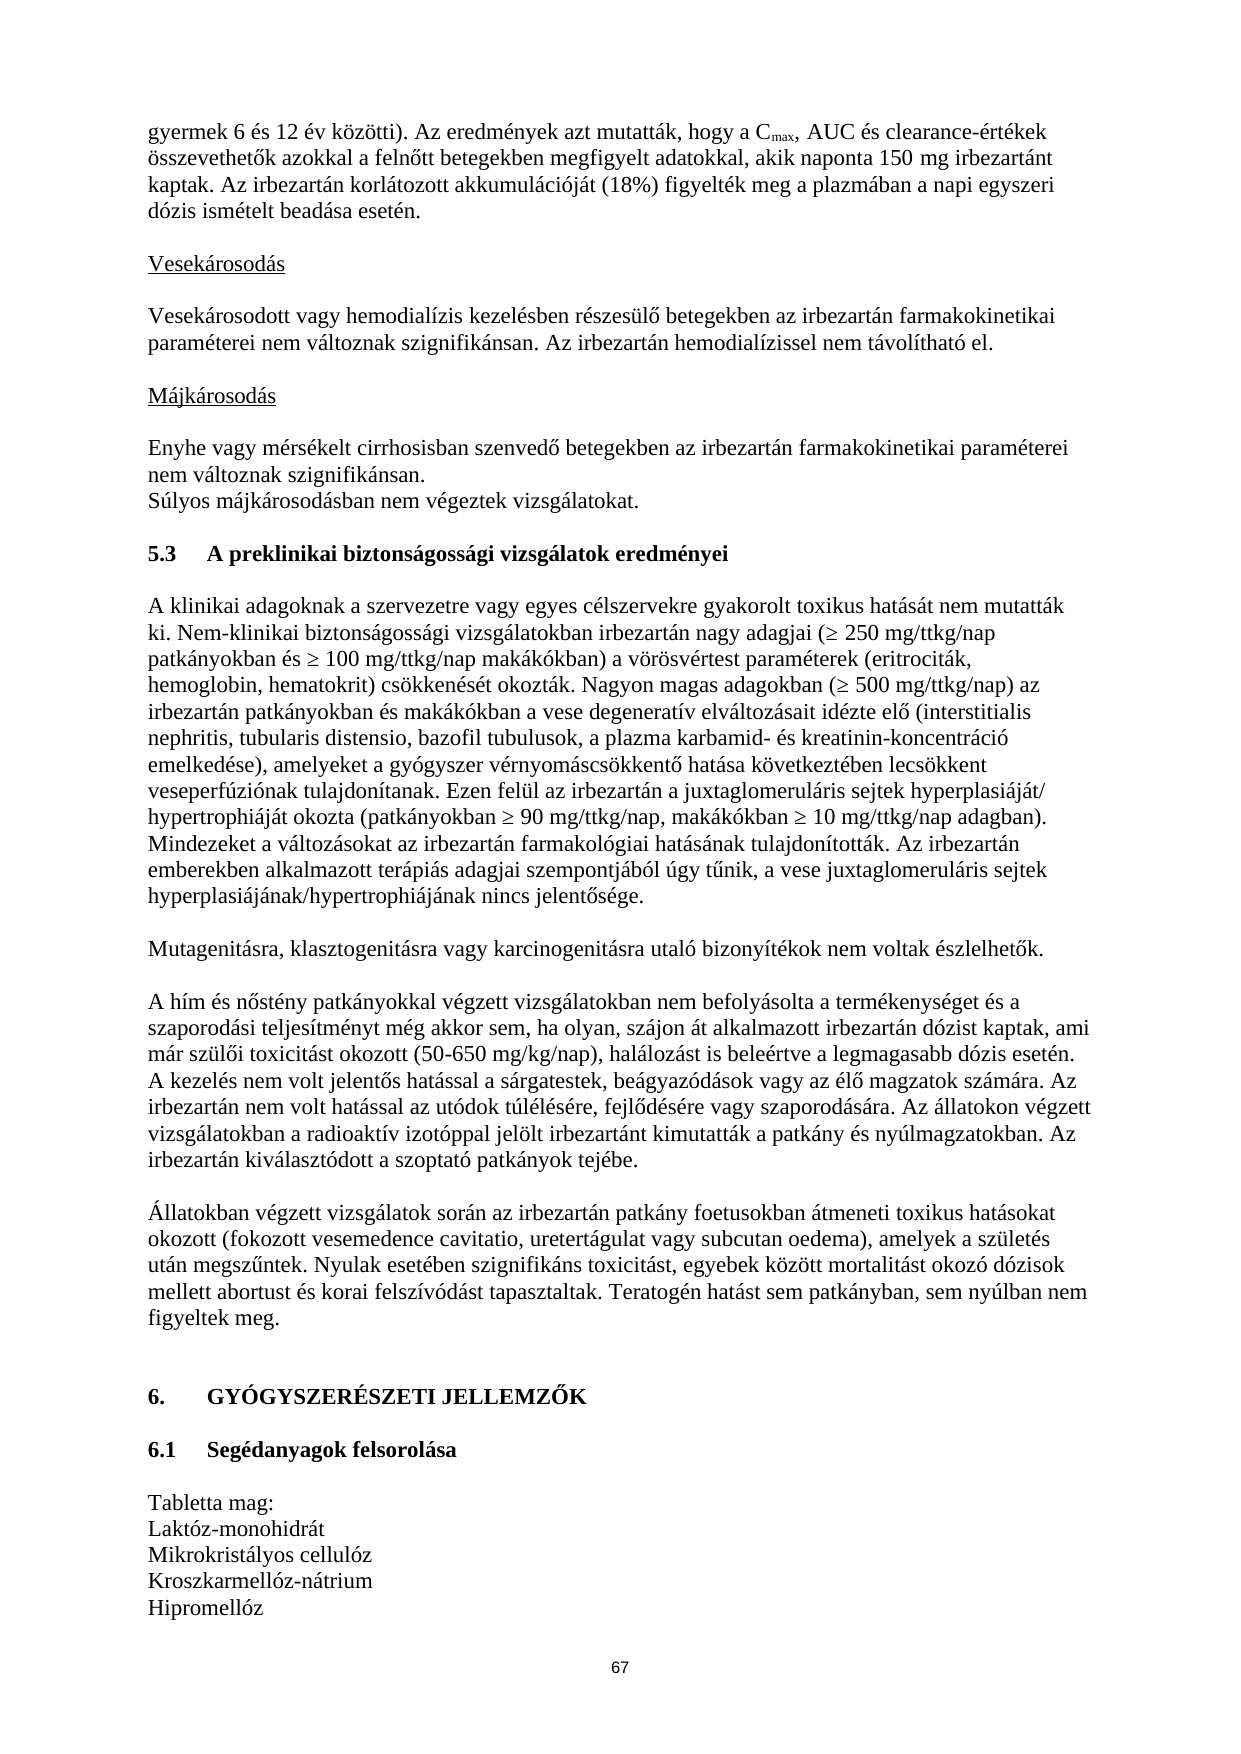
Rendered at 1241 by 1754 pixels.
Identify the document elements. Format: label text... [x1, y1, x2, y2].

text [148, 118, 1093, 223]
text Májkárosodás [148, 382, 1093, 408]
subtitle 6. GYÓGYSZERÉSZETI Jellemzők [148, 1383, 1093, 1409]
text Kroszkarmellóz-nátrium [148, 1568, 1093, 1594]
text Hipromellóz [148, 1594, 1093, 1620]
subtitle 5.3 A preklinikai biztonságossági vizsgálatok eredményei [148, 540, 1093, 566]
text Laktóz-monohidrát [148, 1515, 1093, 1541]
text Enyhe vagy mérsékelt cirrhosisban szenvedő betegekben az irbezartán farmakokinetikai paraméterei nem változnak szignifikánsan. [148, 434, 1093, 487]
text A klinikai adagoknak a szervezetre vagy egyes célszervekre gyakorolt toxikus hatását nem mutatták ki. Nem-klinikai biztonságossági vizsgálatokban irbezartán nagy adagjai (≥ 250 mg/ttkg/nap patkányokban és ≥ 100 mg/ttkg/nap makákókban) a vörösvértest paraméterek (eritrociták, hemoglobin, hematokrit) csökkenését okozták. Nagyon magas adagokban (≥ 500 mg/ttkg/nap) az irbezartán patkányokban és makákókban a vese degeneratív elváltozásait idézte elő (interstitialis nephritis, tubularis distensio, bazofil tubulusok, a plazma karbamid- és kreatinin-koncentráció emelkedése), amelyeket a gyógyszer vérnyomáscsökkentő hatása következtében lecsökkent veseperfúziónak tulajdonítanak. Ezen felül az irbezartán a juxtaglomeruláris sejtek hyperplasiáját/ hypertrophiáját okozta (patkányokban ≥ 90 mg/ttkg/nap, makákókban ≥ 10 mg/ttkg/nap adagban). Mindezeket a változásokat az irbezartán farmakológiai hatásának tulajdonították. Az irbezartán emberekben alkalmazott terápiás adagjai szempontjából úgy tűnik, a vese juxtaglomeruláris sejtek hyperplasiájának/hypertrophiájának nincs jelentősége. [148, 592, 1093, 909]
text Tabletta mag: [148, 1488, 1093, 1515]
text Mikrokristályos cellulóz [148, 1541, 1093, 1568]
text A hím és nőstény patkányokkal végzett vizsgálatokban nem befolyásolta a termékenységet és a szaporodási teljesítményt még akkor sem, ha olyan, szájon át alkalmazott irbezartán dózist kaptak, ami már szülői toxicitást okozott (50-650 mg/kg/nap), halálozást is beleértve a legmagasabb dózis esetén. A kezelés nem volt jelentős hatással a sárgatestek, beágyazódások vagy az élő magzatok számára. Az irbezartán nem volt hatással az utódok túlélésére, fejlődésére vagy szaporodására. Az állatokon végzett vizsgálatokban a radioaktív izotóppal jelölt irbezartánt kimutatták a patkány és nyúlmagzatokban. Az irbezartán kiválasztódott a szoptató patkányok tejébe. [148, 988, 1093, 1172]
text Mutagenitásra, klasztogenitásra vagy karcinogenitásra utaló bizonyítékok nem voltak észlelhetők. [148, 935, 1093, 961]
text Súlyos májkárosodásban nem végeztek vizsgálatokat. [148, 487, 1093, 513]
text Állatokban végzett vizsgálatok során az irbezartán patkány foetusokban átmeneti toxikus hatásokat okozott (fokozott vesemedence cavitatio, uretertágulat vagy subcutan oedema), amelyek a születés után megszűntek. Nyulak esetében szignifikáns toxicitást, egyebek között mortalitást okozó dózisok mellett abortust és korai felszívódást tapasztaltak. Teratogén hatást sem patkányban, sem nyúlban nem figyeltek meg. [148, 1199, 1093, 1330]
text Vesekárosodott vagy hemodialízis kezelésben részesülő betegekben az irbezartán farmakokinetikai paraméterei nem változnak szignifikánsan. Az irbezartán hemodialízissel nem távolítható el. [148, 303, 1093, 355]
subtitle 6.1 Segédanyagok felsorolása [148, 1436, 1093, 1462]
text Vesekárosodás [148, 250, 1093, 276]
